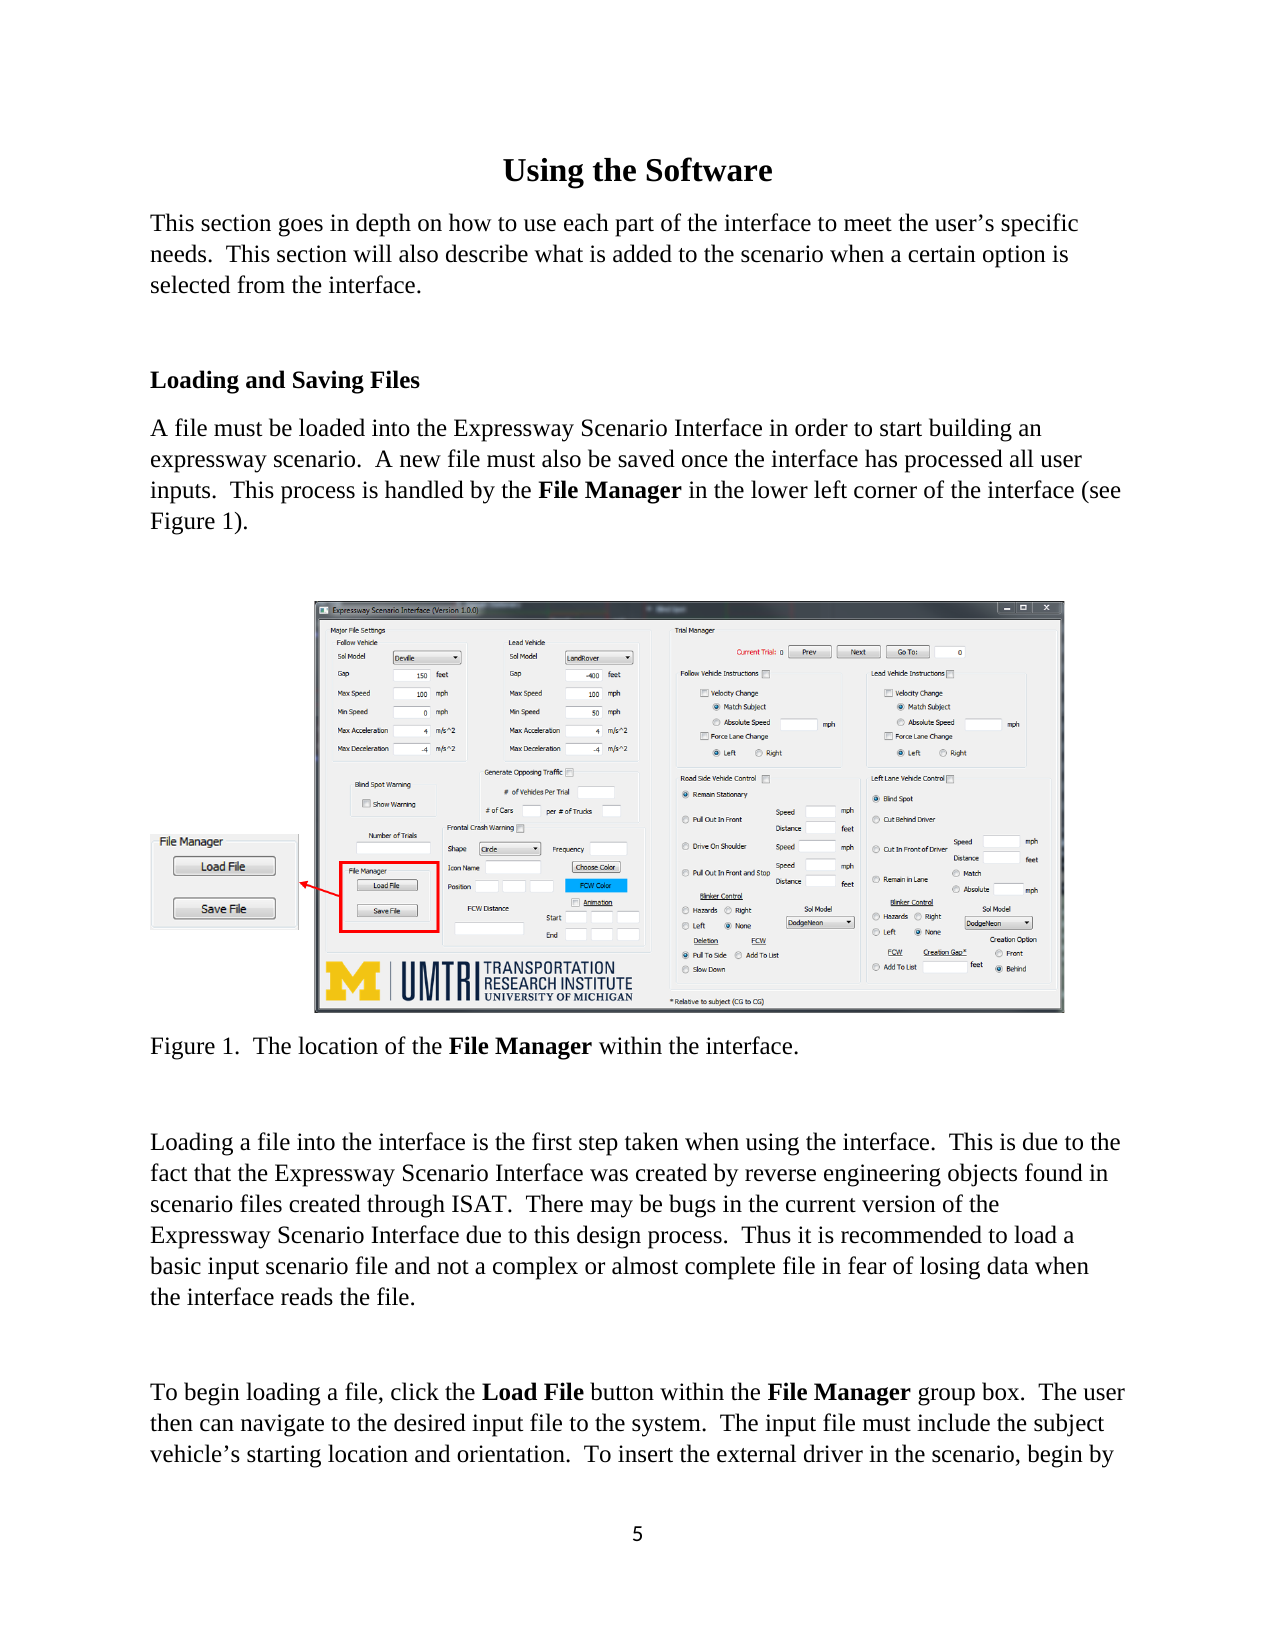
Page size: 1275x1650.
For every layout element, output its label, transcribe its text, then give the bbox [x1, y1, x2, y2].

text This section goes in depth on how to use each part of the interface to meet the user’s specific needs. This section will also describe what is added to the scenario when a certain option is selected from the interface. [150, 208, 1125, 299]
text Loading a file into the interface is the first step taken when using the interface. This is due to the fact that the Expressway Scenario Interface was created by reverse engineering objects found in scenario files created through ISAT. There may be bugs in the current version of the Expressway Scenario Interface due to this design process. Thus it is recommended to load a basic input scenario file and not a complex or almost complete file in fear of losing data when the interface reads the file. [150, 1127, 1125, 1311]
text Figure 1. The location of the File Manager within the interface. [150, 1031, 1125, 1060]
text Using the Software [150, 150, 1125, 188]
text A file must be loaded into the Expressway Scenario Interface in order to start building an expressway scenario. A new file must also be saved once the interface has processed all user inputs. This process is handled by the File Manager in the lower left corner of the interface (see Figure 1). [150, 413, 1125, 535]
text Loading and Saving Files [150, 366, 1125, 394]
picture [150, 601, 1065, 1013]
